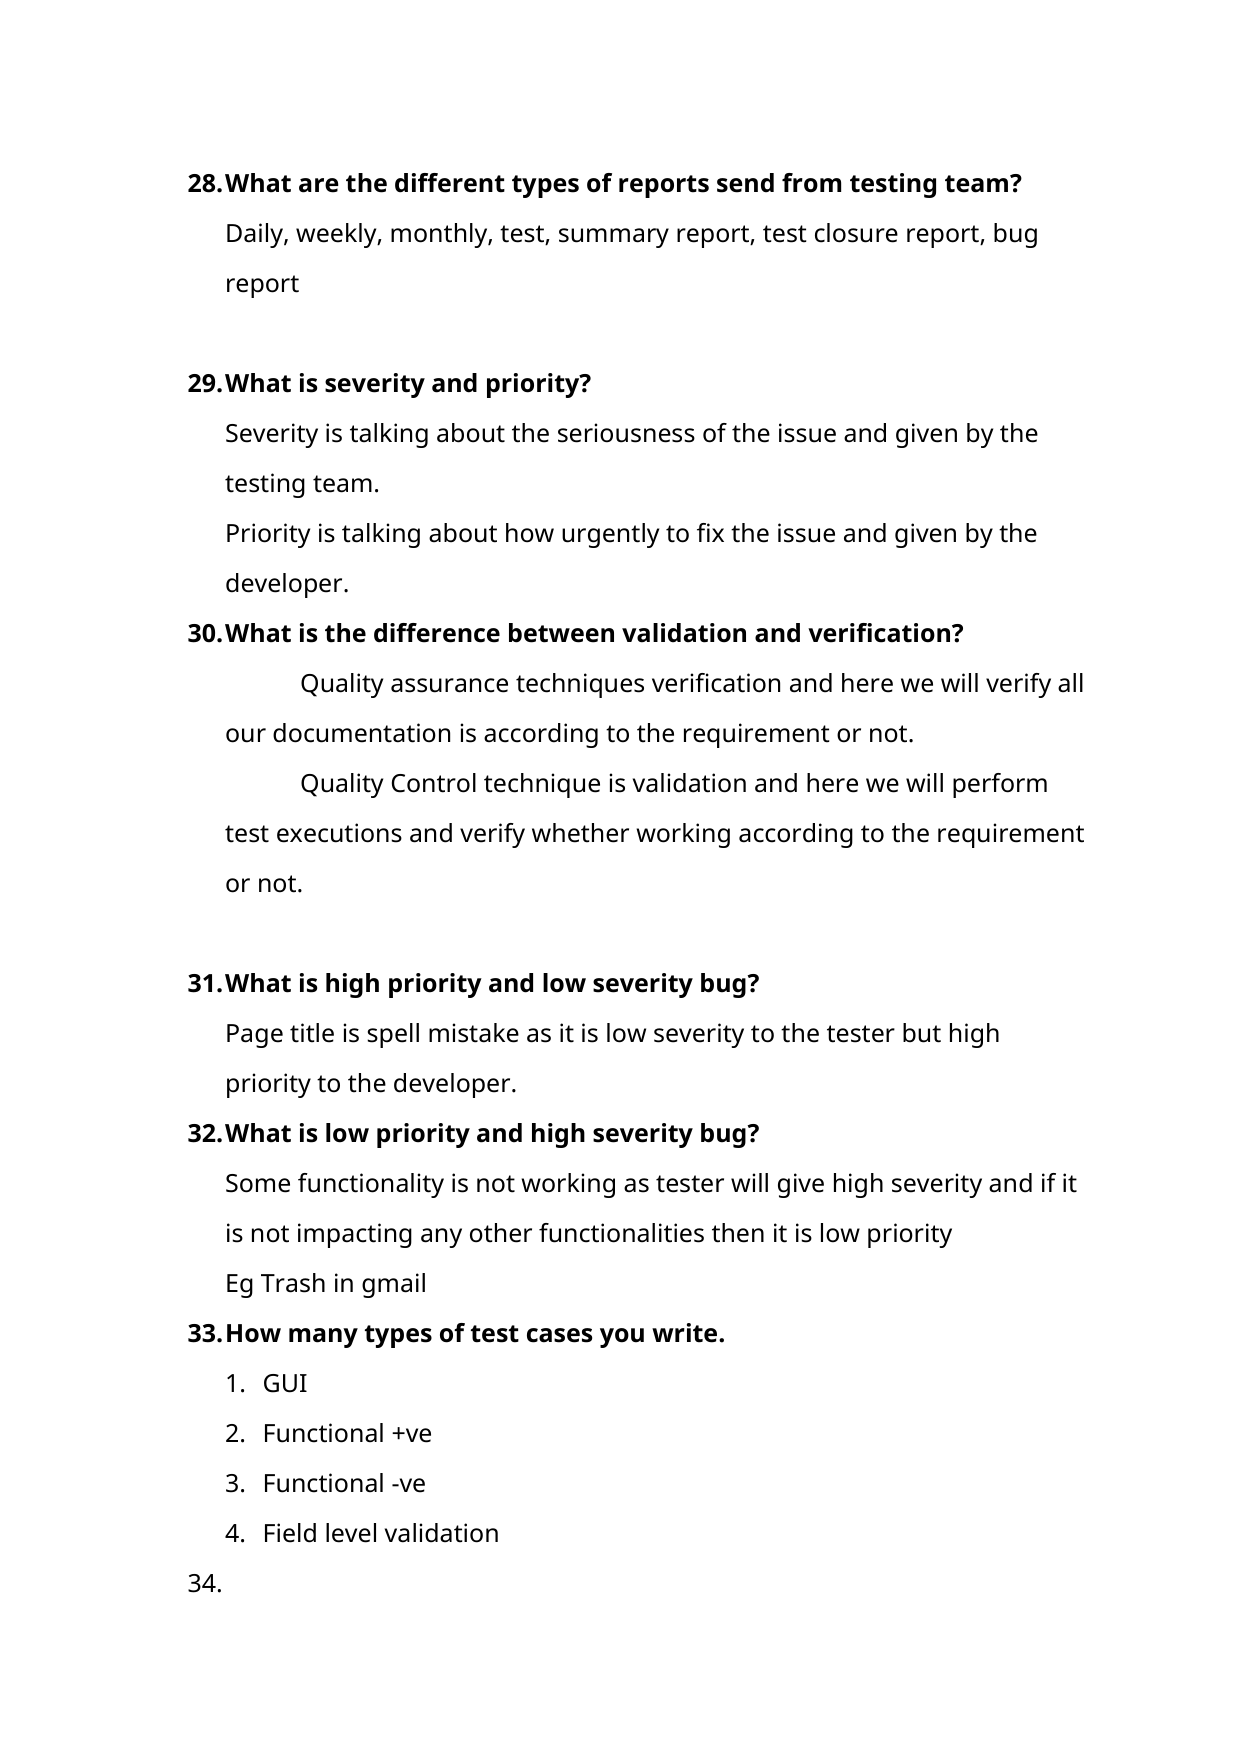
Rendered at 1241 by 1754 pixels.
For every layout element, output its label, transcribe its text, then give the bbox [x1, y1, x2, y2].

list Some functionality is not working as tester will give high severity and if it is not impacting any other functionalities then it is low priority [225, 1150, 1090, 1250]
list Quality Control technique is validation and here we will perform test executions and verify whether working according to the requirement or not. [225, 750, 1090, 900]
list Quality assurance techniques verification and here we will verify all our documentation is according to the requirement or not. [225, 650, 1090, 750]
list GUI [225, 1350, 1090, 1400]
list Eg Trash in gmail [225, 1250, 1090, 1300]
list Severity is talking about the seriousness of the issue and given by the testing team. [225, 400, 1090, 500]
list What is low priority and high severity bug? [187, 1100, 1090, 1150]
list What is the difference between validation and verification? [187, 600, 1090, 650]
list What is severity and priority? [187, 350, 1090, 400]
list Priority is talking about how urgently to fix the issue and given by the developer. [225, 500, 1090, 600]
list Field level validation [225, 1500, 1090, 1550]
list How many types of test cases you write. [187, 1300, 1090, 1350]
list What are the different types of reports send from testing team? [187, 150, 1090, 200]
list Daily, weekly, monthly, test, summary report, test closure report, bug report [225, 200, 1090, 300]
list What is high priority and low severity bug? [187, 950, 1090, 1000]
list Page title is spell mistake as it is low severity to the tester but high priority to the developer. [225, 1000, 1090, 1100]
list Functional -ve [225, 1450, 1090, 1500]
list Functional +ve [225, 1400, 1090, 1450]
